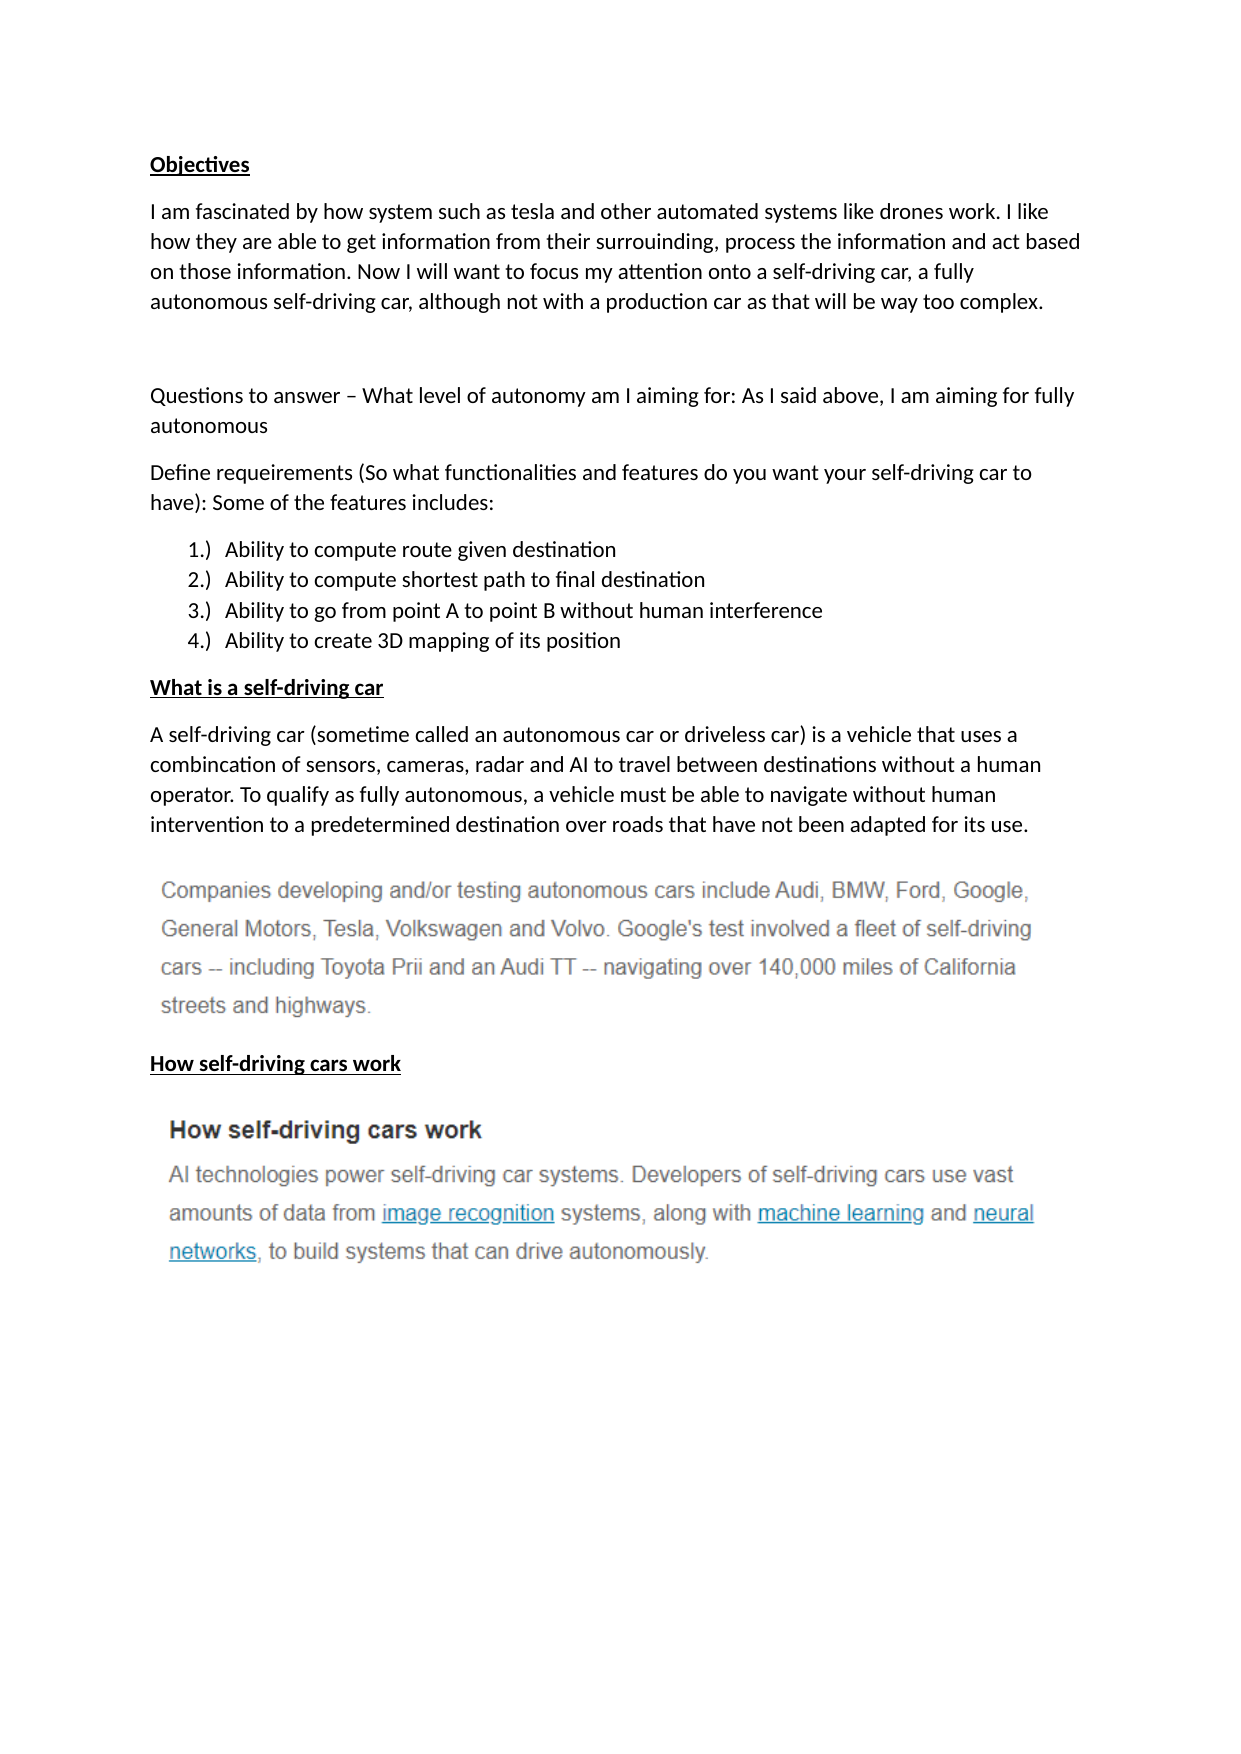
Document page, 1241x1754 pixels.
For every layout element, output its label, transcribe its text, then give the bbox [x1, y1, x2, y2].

picture [150, 857, 1091, 1031]
text Objectives [150, 150, 1090, 178]
list Ability to compute shortest path to final destination [187, 566, 1090, 594]
list Ability to create 3D mapping of its position [187, 626, 1090, 654]
text How self-driving cars work [150, 1049, 1090, 1077]
list Ability to go from point A to point B without human interference [187, 596, 1090, 624]
picture [150, 1096, 1091, 1292]
text I am fascinated by how system such as tesla and other automated systems like drones work. I like how they are able to get information from their surrouinding, process the information and act based on those information. Now I will want to focus my attention onto a self-driving car, a fully autonomous self-driving car, although not with a production car as that will be way too complex. [150, 197, 1090, 316]
list Ability to compute route given destination [187, 535, 1090, 563]
text Questions to answer – What level of autonomy am I aiming for: As I said above, I am aiming for fully autonomous [150, 381, 1090, 439]
text What is a self-driving car [150, 673, 1090, 701]
text A self-driving car (sometime called an autonomous car or driveless car) is a vehicle that uses a combincation of sensors, cameras, radar and AI to travel between destinations without a human operator. To qualify as fully autonomous, a vehicle must be able to navigate without human intervention to a predetermined destination over roads that have not been adapted for its use. [150, 720, 1090, 838]
text Define requeirements (So what functionalities and features do you want your self-driving car to have): Some of the features includes: [150, 458, 1090, 517]
